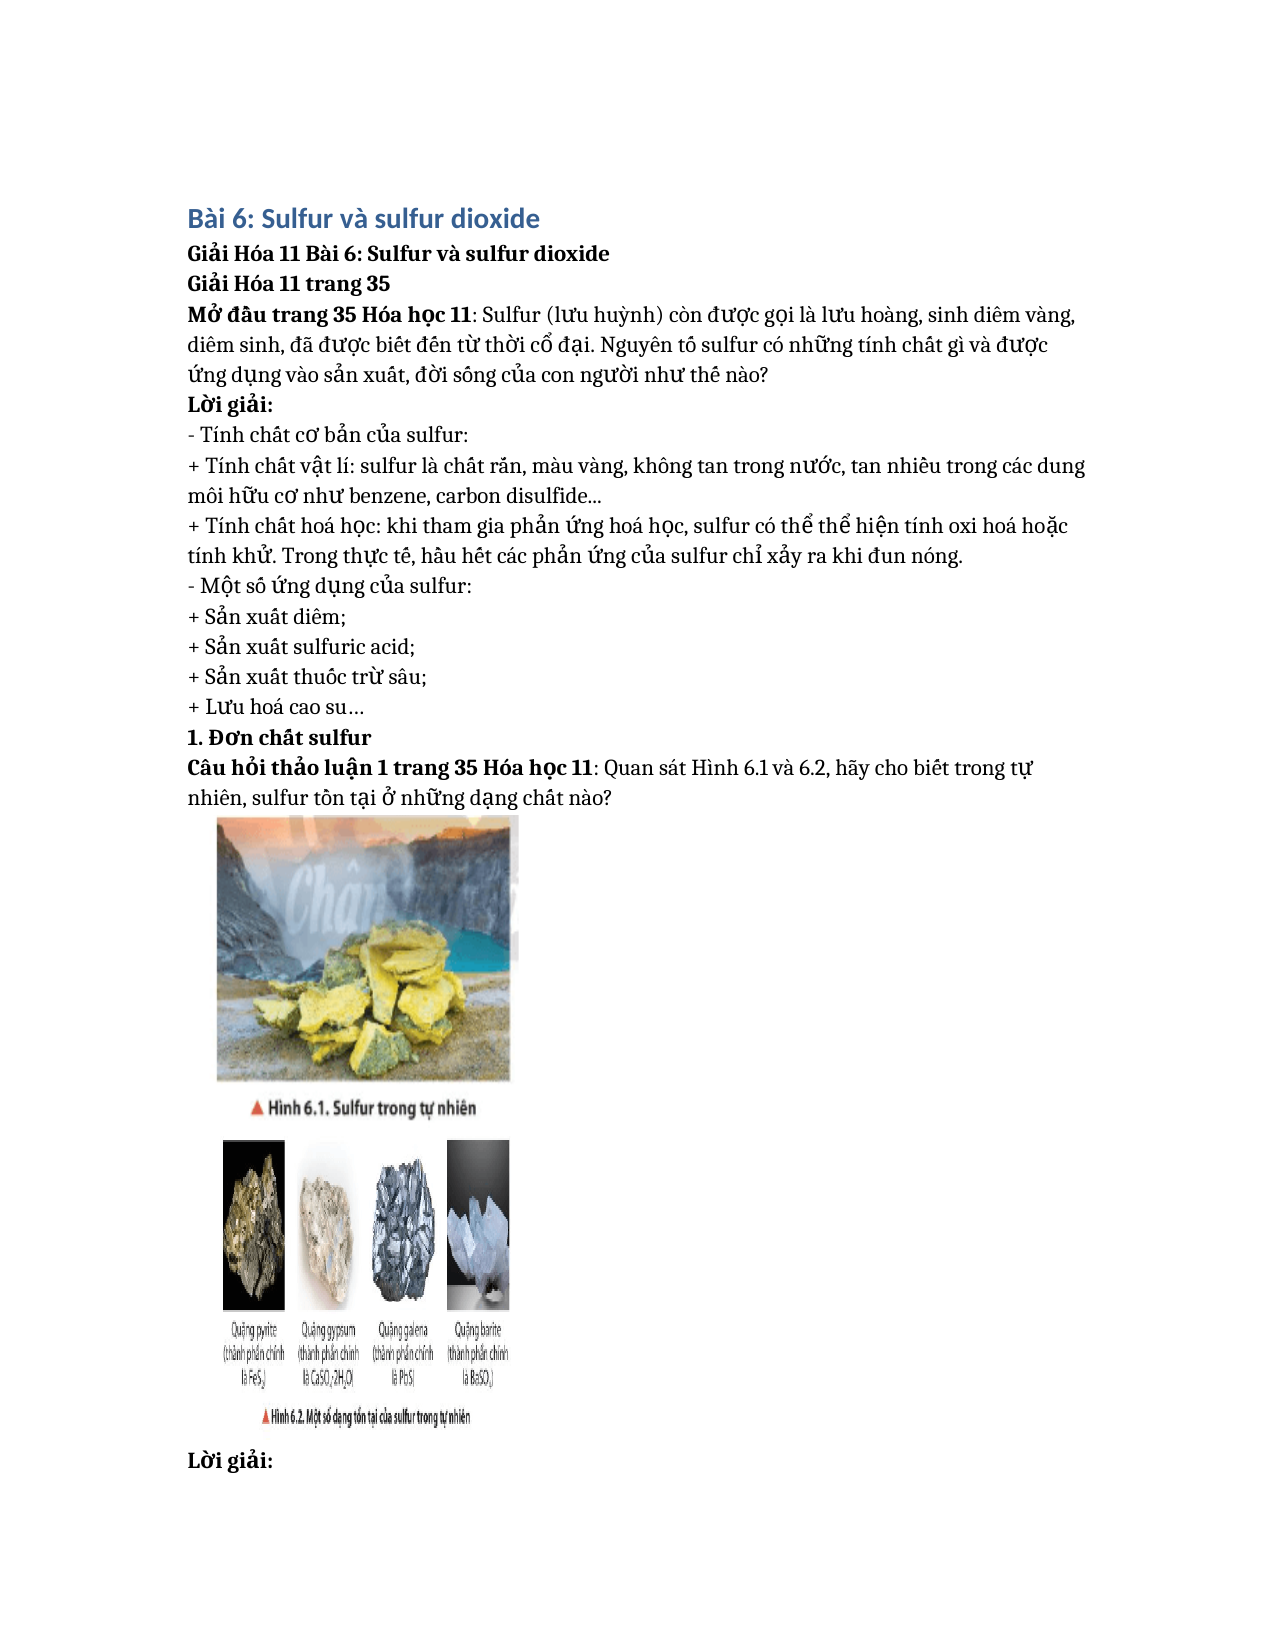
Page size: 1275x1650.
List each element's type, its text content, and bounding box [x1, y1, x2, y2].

picture [206, 1131, 519, 1444]
picture [206, 815, 519, 1128]
subtitle Bài 6: Sulfur và sulfur dioxide [187, 200, 1087, 236]
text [187, 241, 1087, 1474]
